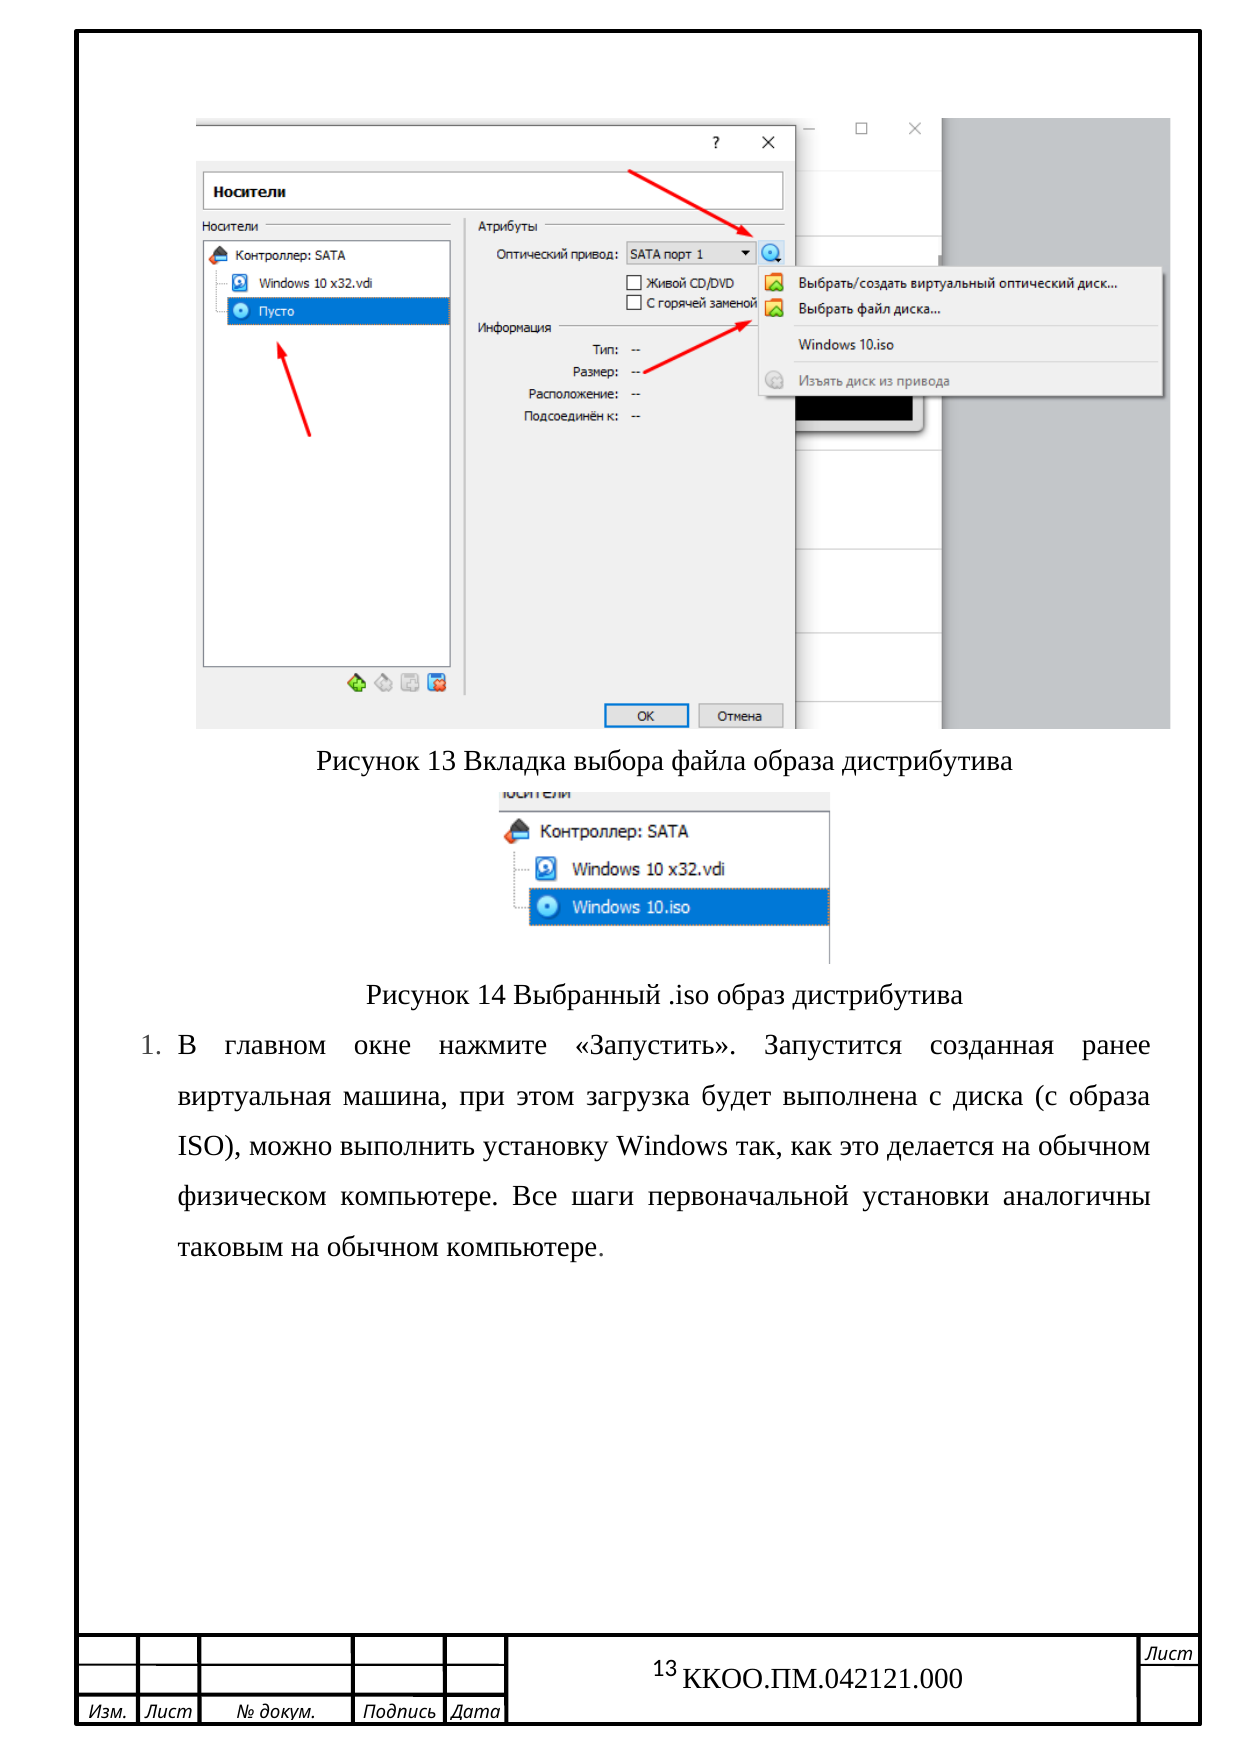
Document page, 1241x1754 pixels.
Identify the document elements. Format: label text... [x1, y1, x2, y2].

list В главном окне нажмите «Запустить». Запустится созданная ранее виртуальная машина, при этом загрузка будет выполнена с диска (с образа ISO), можно выполнить установку Windows так, как это делается на обычном физическом компьютере. Все шаги первоначальной установки аналогичны таковым на обычном компьютере. [140, 1027, 1152, 1262]
text Рисунок 14 Выбранный .iso образ дистрибутива [177, 977, 1152, 1011]
picture [196, 118, 1171, 729]
picture [498, 792, 830, 964]
text Рисунок 13 Вкладка выбора файла образа дистрибутива [177, 743, 1152, 776]
